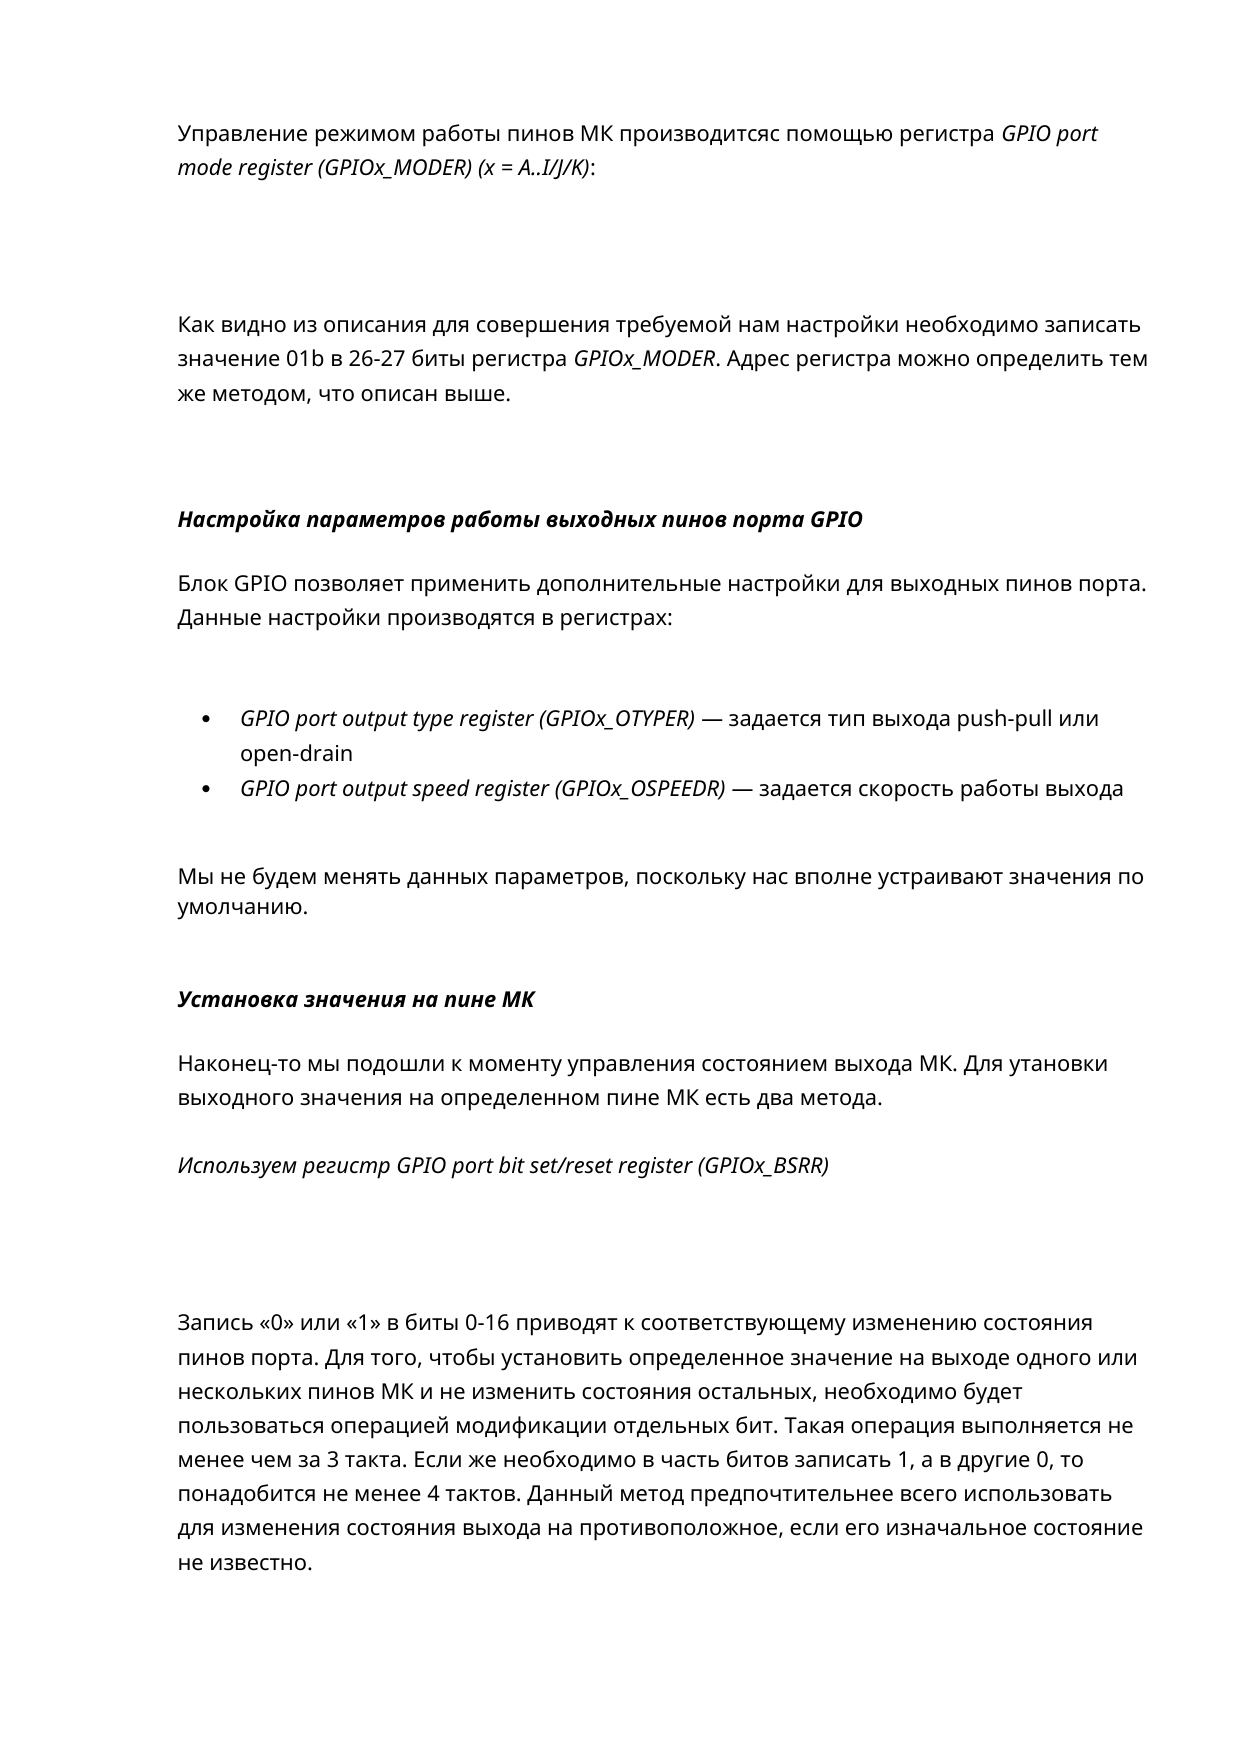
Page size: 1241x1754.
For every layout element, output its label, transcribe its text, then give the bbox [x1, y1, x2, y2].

text Блок GPIO позволяет применить дополнительные настройки для выходных пинов порта. Данные настройки производятся в регистрах: [177, 534, 1152, 664]
list GPIO port output speed register (GPIOx_OSPEEDR) — задается скорость работы выхода [202, 767, 1152, 802]
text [177, 118, 1152, 474]
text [177, 1014, 1152, 1611]
subtitle Установка значения на пине МК [177, 979, 1152, 1014]
subtitle Настройка параметров работы выходных пинов порта GPIO [177, 499, 1152, 534]
text Мы не будем менять данных параметров, поскольку нас вполне устраивают значения по умолчанию. [177, 832, 1152, 979]
list GPIO port output type register (GPIOx_OTYPER) — задается тип выхода push-pull или open-drain [202, 697, 1152, 767]
